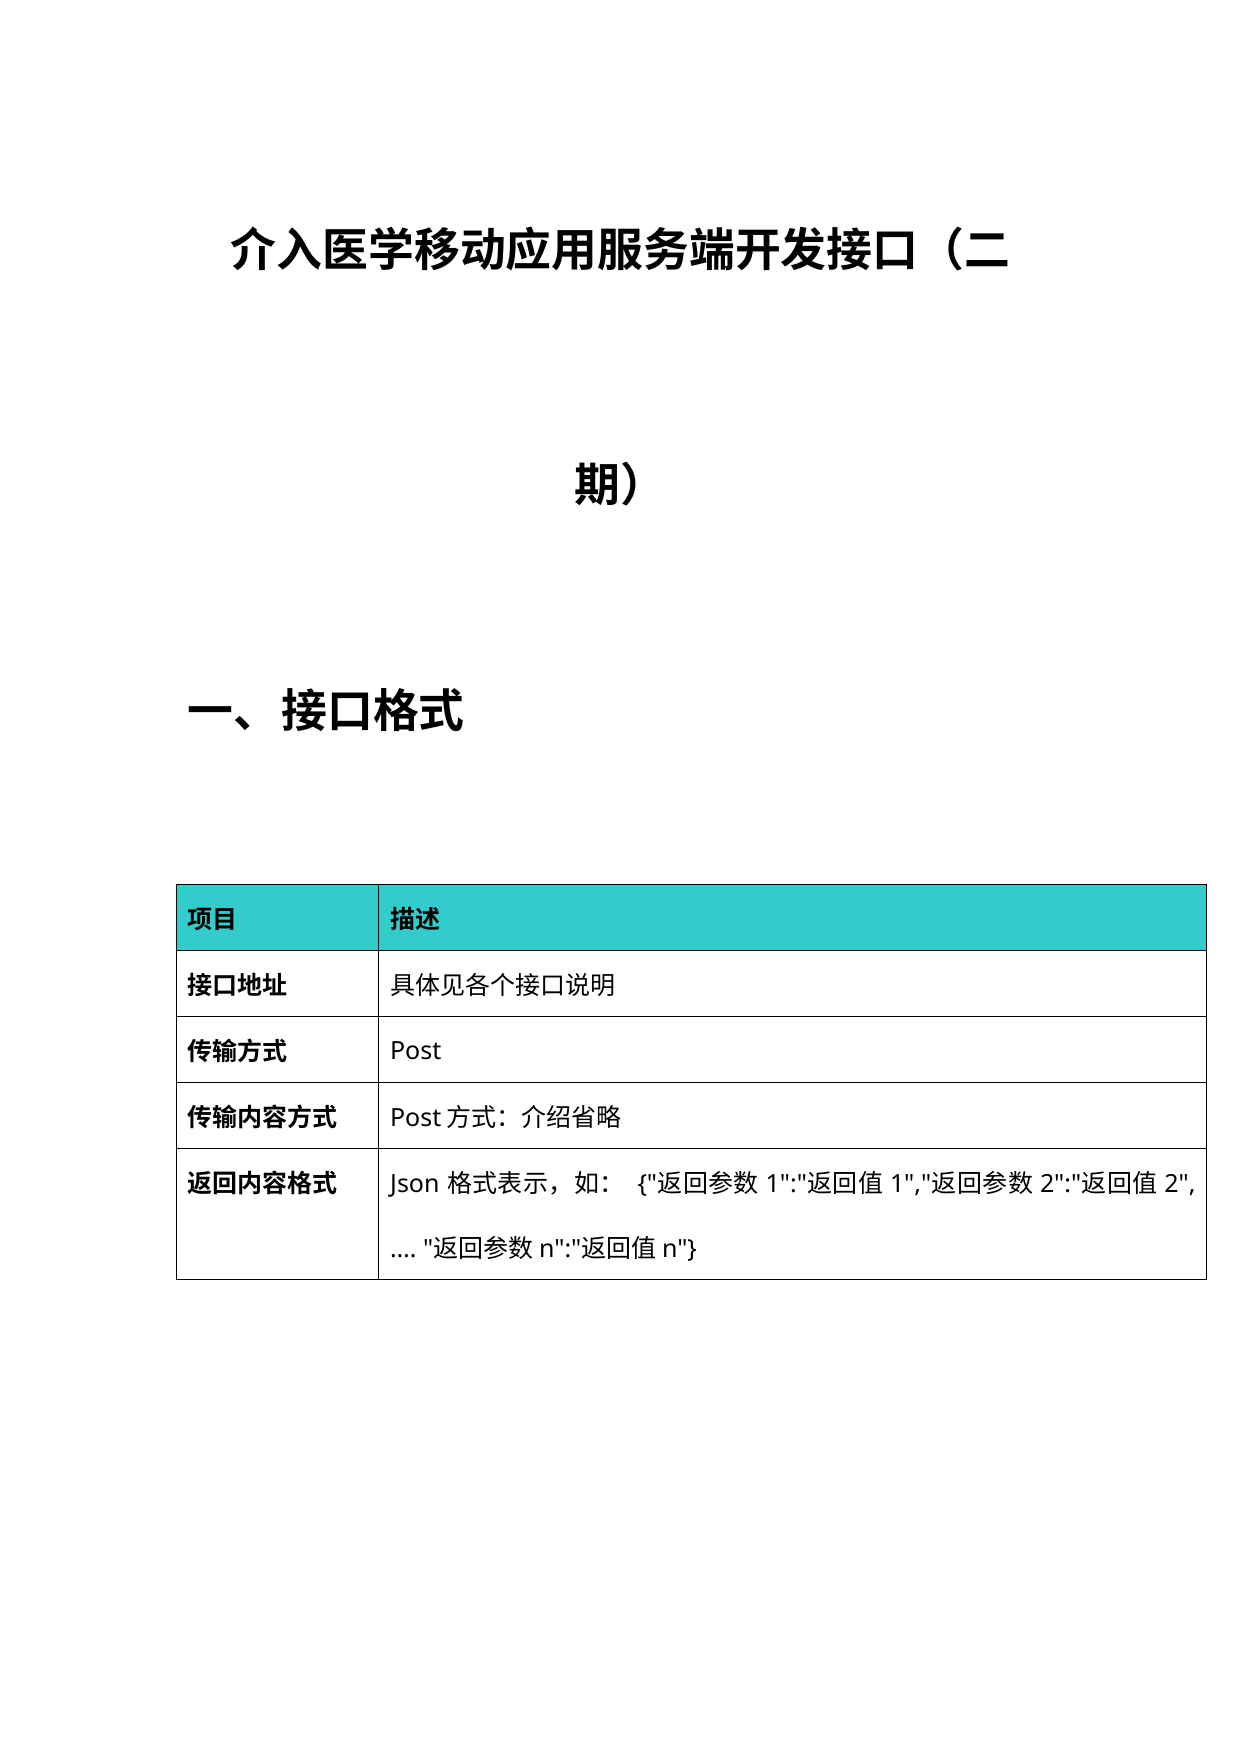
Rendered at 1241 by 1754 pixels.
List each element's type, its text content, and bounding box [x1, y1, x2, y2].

table_cell Json 格式表示，如： {"返回参数 1":"返回值 1","返回参数 2":"返回值 2",…. "返回参数 n":"返回值 n"} [379, 1149, 1206, 1279]
table_cell Post方式：介绍省略 [379, 1083, 1206, 1148]
table_header 项目 [177, 885, 378, 950]
table_cell 具体见各个接口说明 [379, 951, 1206, 1016]
table_cell 接口地址 [177, 951, 378, 1016]
subtitle 接口格式 [187, 659, 1053, 756]
table_cell 返回内容格式 [177, 1149, 378, 1279]
table_cell Post [379, 1017, 1206, 1082]
subtitle 介入医学移动应用服务端开发接口（二期） [187, 197, 1053, 530]
table_cell 传输方式 [177, 1017, 378, 1082]
table_header 描述 [379, 885, 1206, 950]
table_cell 传输内容方式 [177, 1083, 378, 1148]
